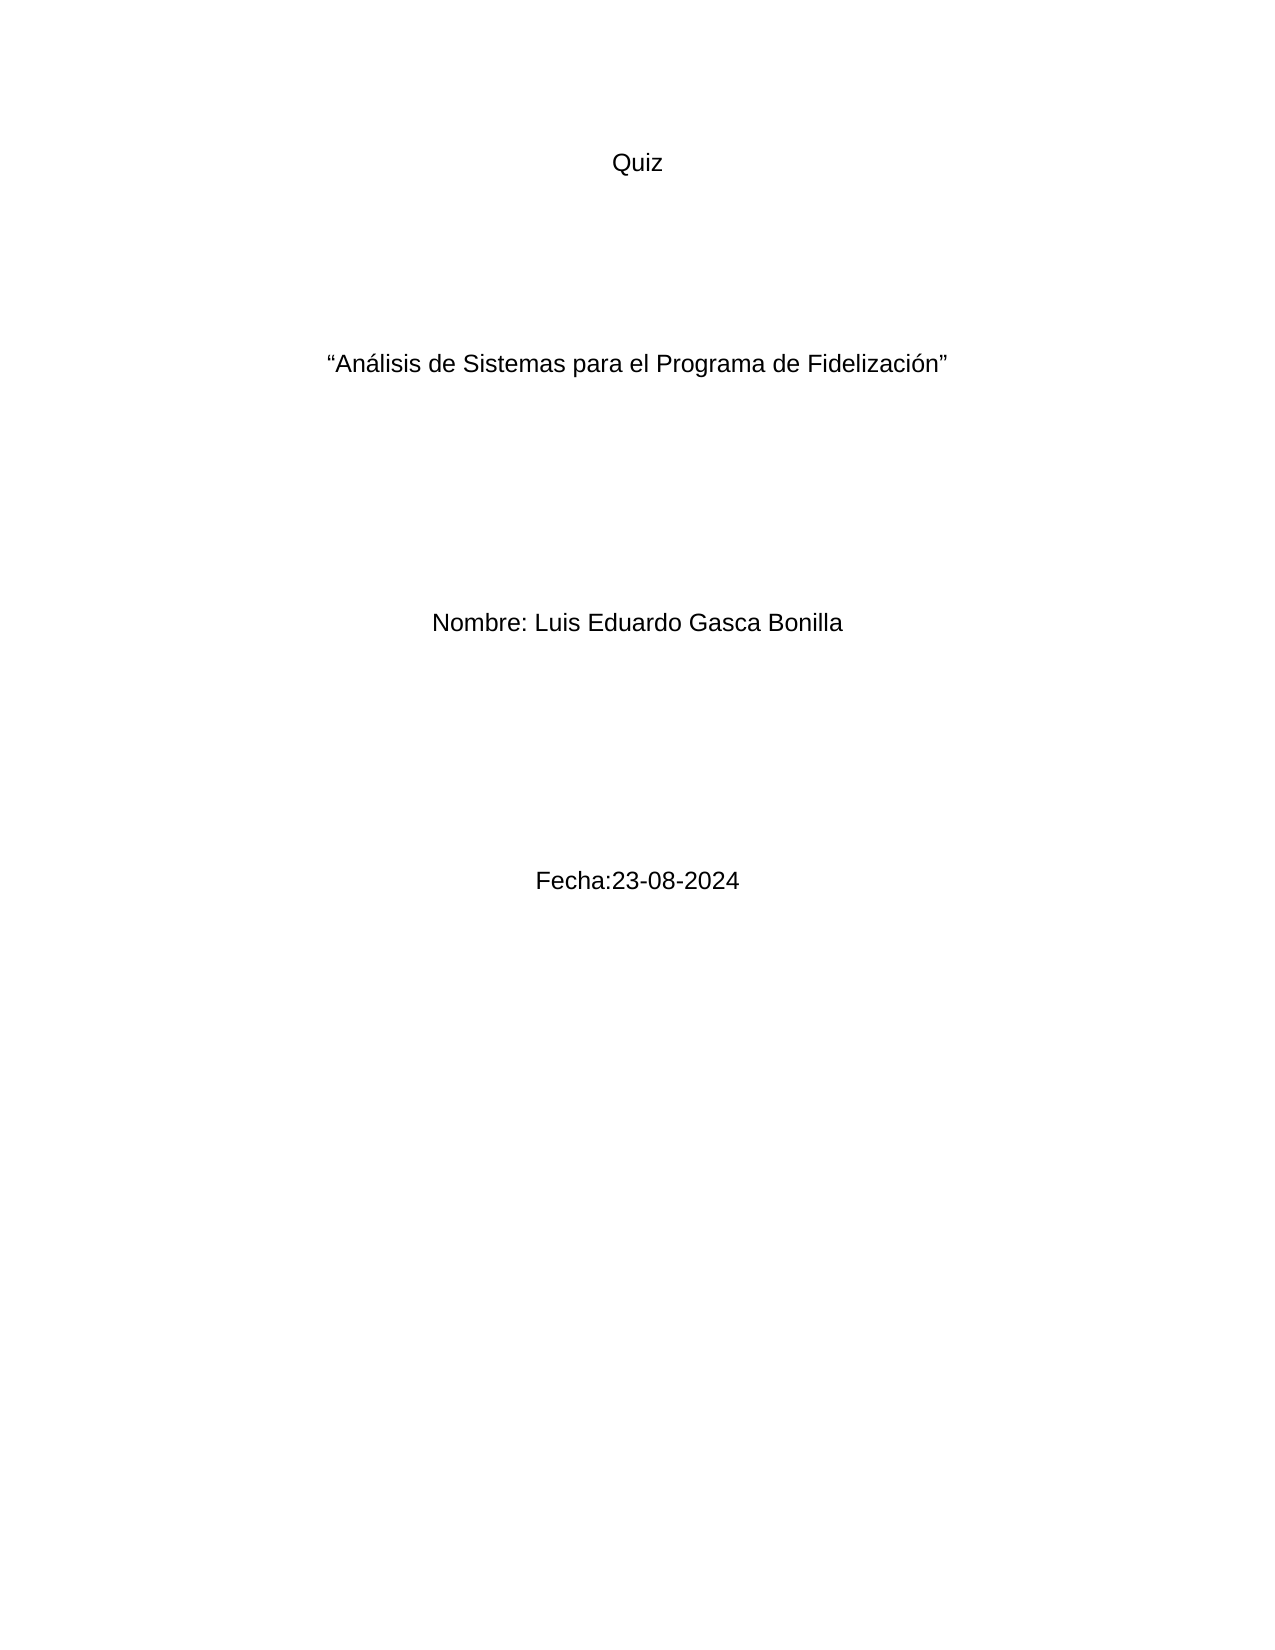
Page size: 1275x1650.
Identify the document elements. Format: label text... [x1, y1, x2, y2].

text “Análisis de Sistemas para el Programa de Fidelización” [177, 349, 1098, 378]
text Quiz [177, 148, 1098, 176]
text Fecha:23-08-2024 [177, 866, 1098, 895]
text Nombre: Luis Eduardo Gasca Bonilla [177, 608, 1098, 636]
